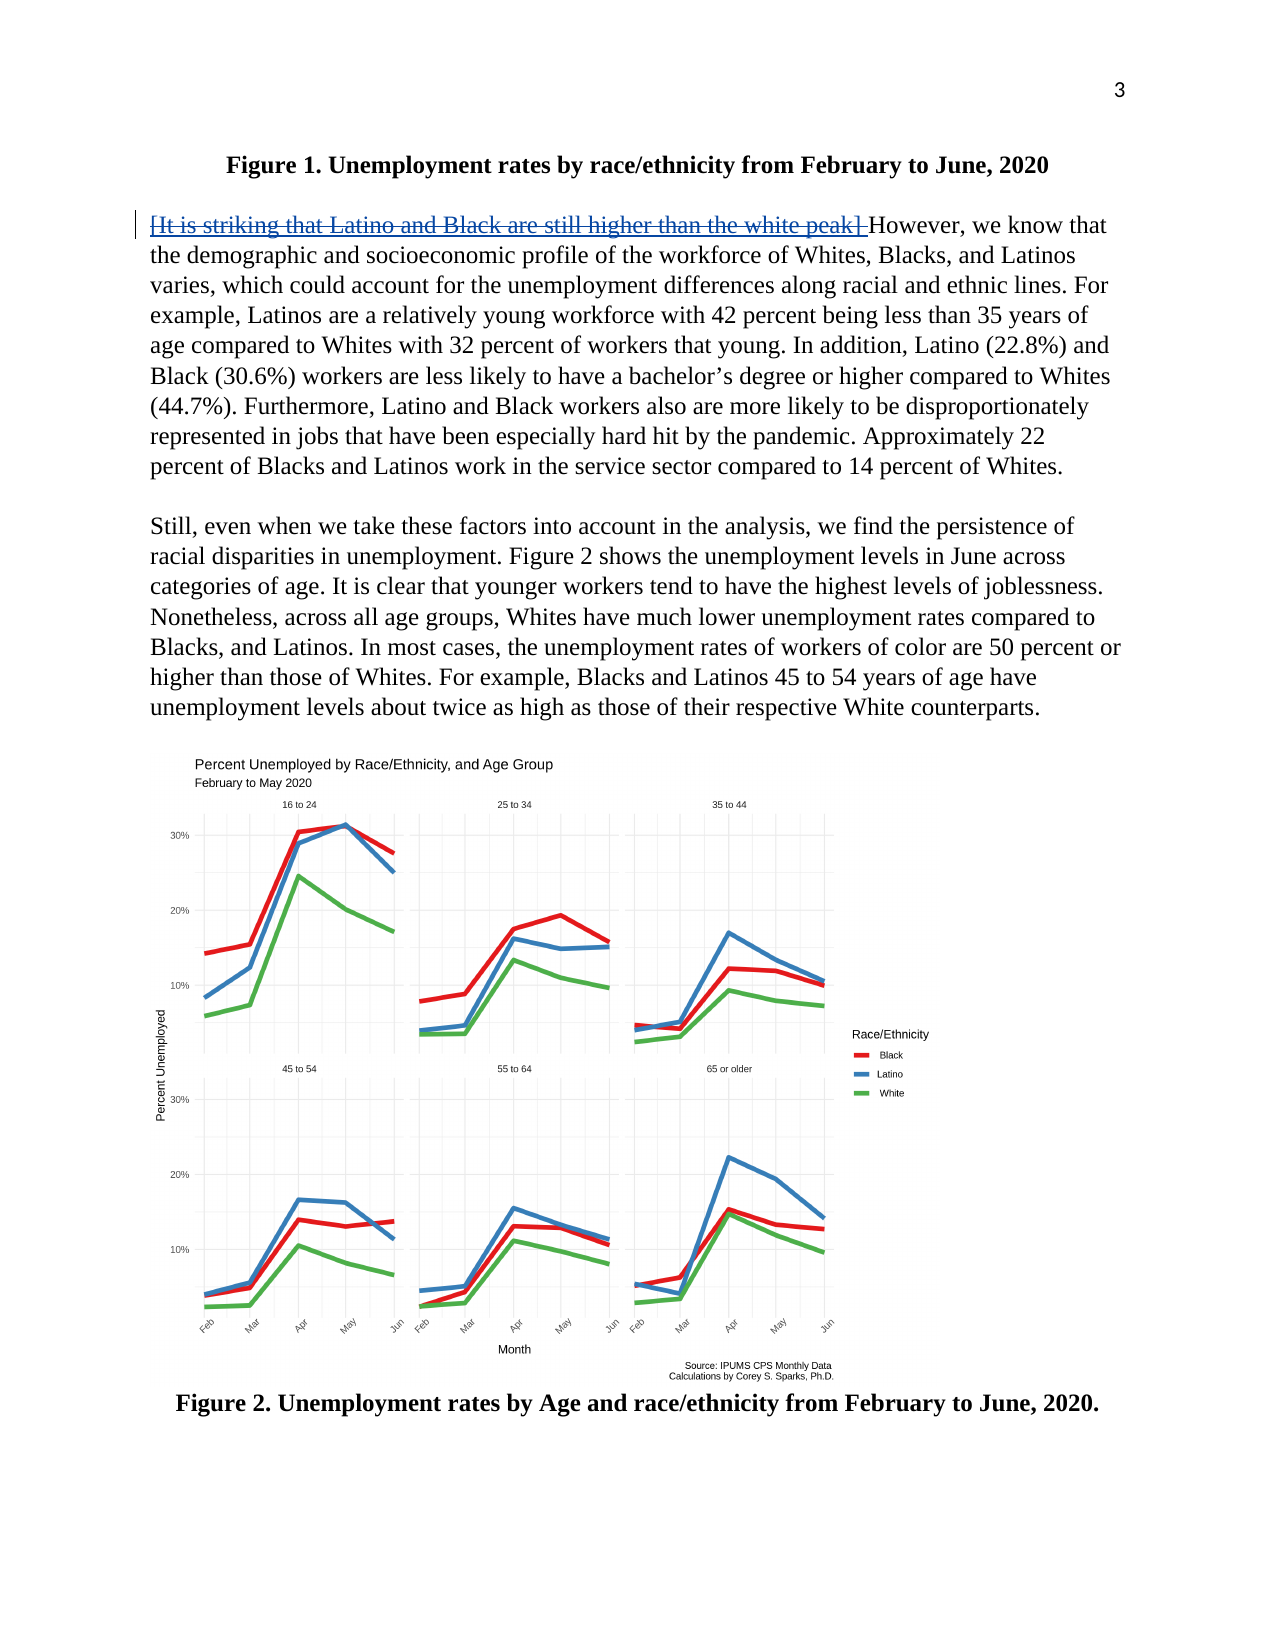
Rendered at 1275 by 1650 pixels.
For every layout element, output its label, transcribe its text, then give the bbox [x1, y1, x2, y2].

text However, we know that the demographic and socioeconomic profile of the workforce of Whites, Blacks, and Latinos varies, which could account for the unemployment differences along racial and ethnic lines. For example, Latinos are a relatively young workforce with 42 percent being less than 35 years of age compared to Whites with 32 percent of workers that young. In addition, Latino (22.8%) and Black (30.6%) workers are less likely to have a bachelor’s degree or higher compared to Whites (44.7%). Furthermore, Latino and Black workers also are more likely to be disproportionately represented in jobs that have been especially hard hit by the pandemic. Approximately 22 percent of Blacks and Latinos work in the service sector compared to 14 percent of Whites. [150, 210, 1125, 480]
text Figure 1. Unemployment rates by race/ethnicity from February to June, 2020 [150, 150, 1125, 179]
picture [150, 753, 941, 1387]
text Still, even when we take these factors into account in the analysis, we find the persistence of racial disparities in unemployment. Figure 2 shows the unemployment levels in June across categories of age. It is clear that younger workers tend to have the highest levels of joblessness. Nonetheless, across all age groups, Whites have much lower unemployment rates compared to Blacks, and Latinos. In most cases, the unemployment rates of workers of color are 50 percent or higher than those of Whites. For example, Blacks and Latinos 45 to 54 years of age have unemployment levels about twice as high as those of their respective White counterparts. [150, 511, 1125, 721]
text Figure 2. Unemployment rates by Age and race/ethnicity from February to June, 2020. [150, 1388, 1125, 1416]
